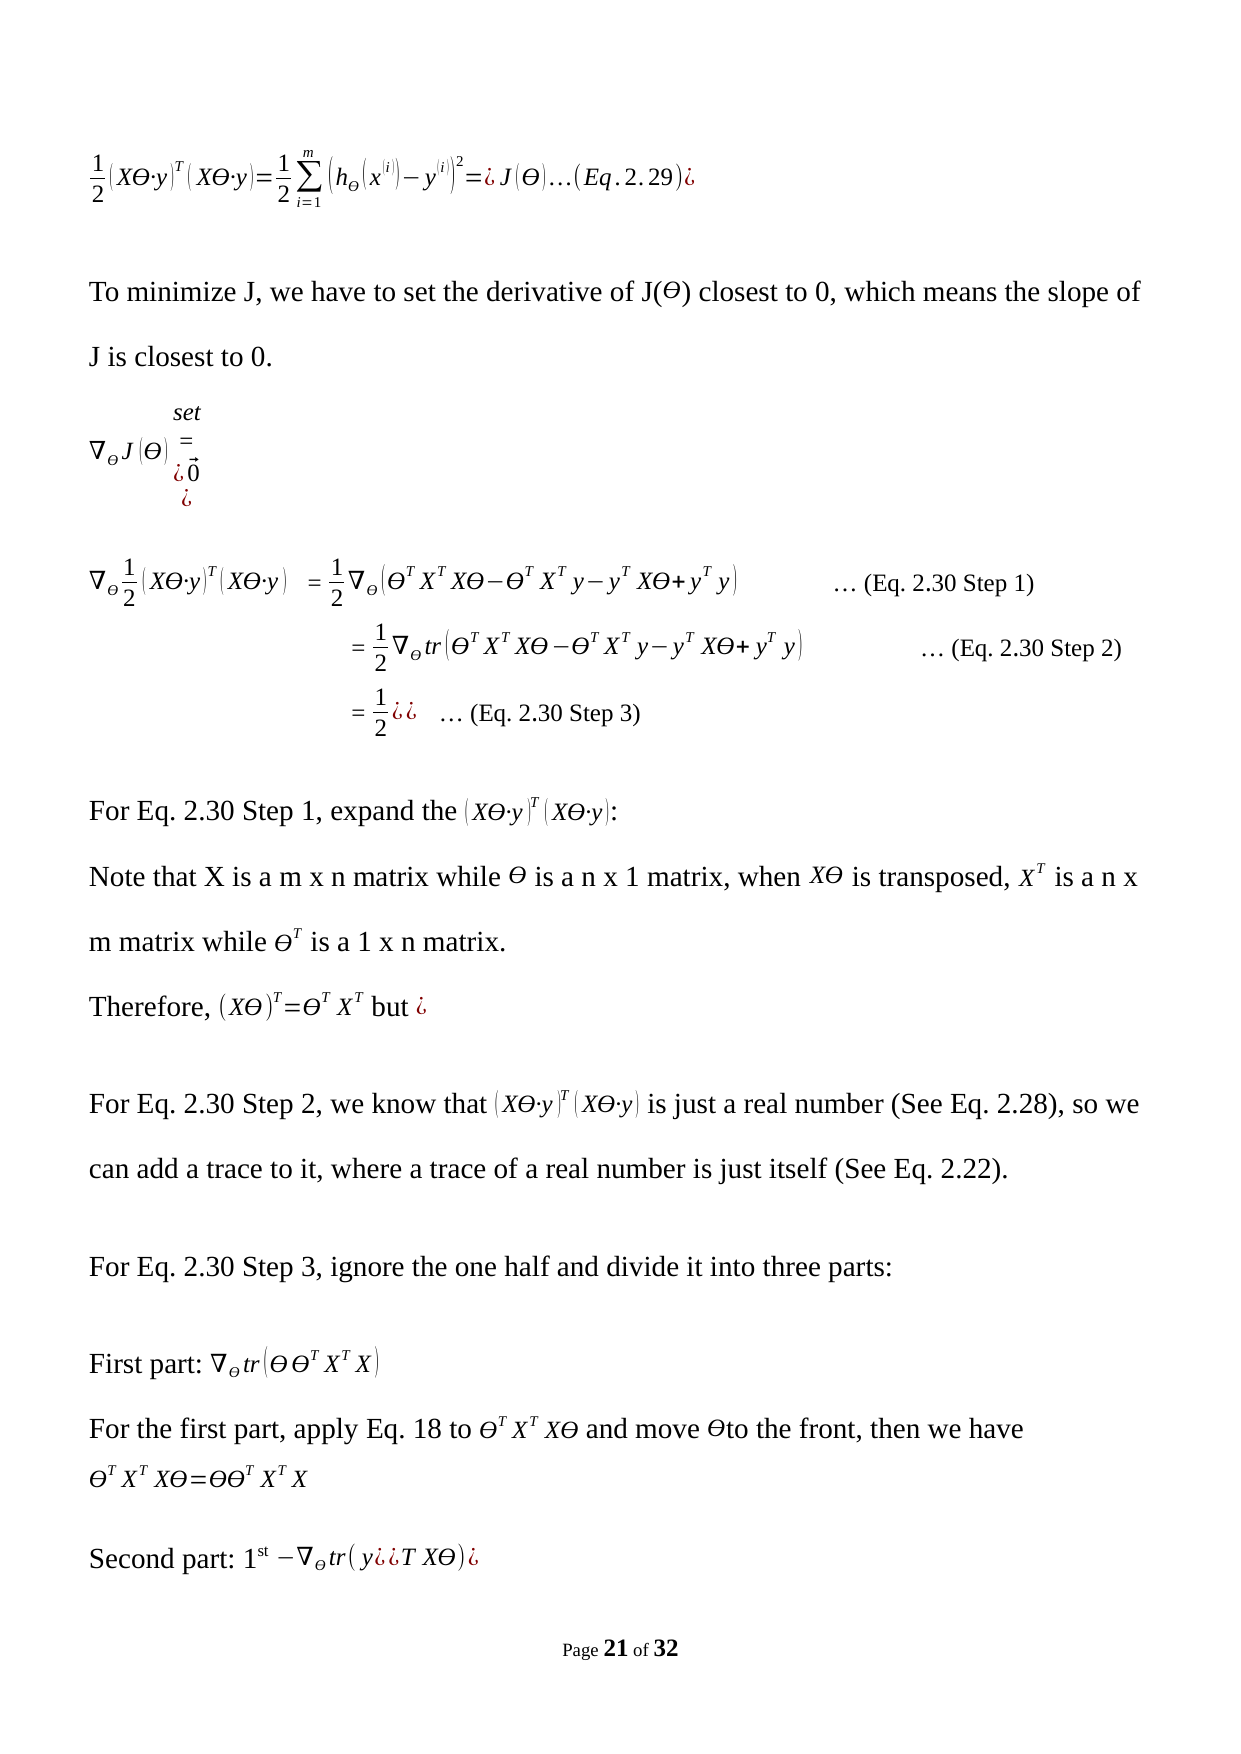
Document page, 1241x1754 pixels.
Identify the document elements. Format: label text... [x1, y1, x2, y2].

text To minimize J, we have to set the derivative of J() closest to 0, which means the slope of J is closest to 0. [89, 258, 1152, 388]
text = … (Eq. 2.30 Step 3) [307, 680, 1152, 745]
text = … (Eq. 2.30 Step 2) [307, 615, 1152, 680]
text For the first part, apply Eq. 18 to and move to the front, then we have [89, 1395, 1152, 1493]
text For Eq. 2.30 Step 1, expand the : [89, 778, 1152, 843]
text First part: [89, 1330, 1152, 1395]
text For Eq. 2.30 Step 2, we know that is just a real number (See Eq. 2.28), so we can add a trace to it, where a trace of a real number is just itself (See Eq. 2.22). [89, 1070, 1152, 1200]
text Therefore, but [89, 973, 1152, 1038]
text = … (Eq. 2.30 Step 1) [89, 550, 1152, 615]
text Note that X is a m x n matrix while is a n x 1 matrix, when is transposed, is a n x m matrix while is a 1 x n matrix. [89, 843, 1152, 973]
text For Eq. 2.30 Step 3, ignore the one half and divide it into three parts: [89, 1233, 1152, 1298]
text Second part: 1st [89, 1525, 1152, 1590]
